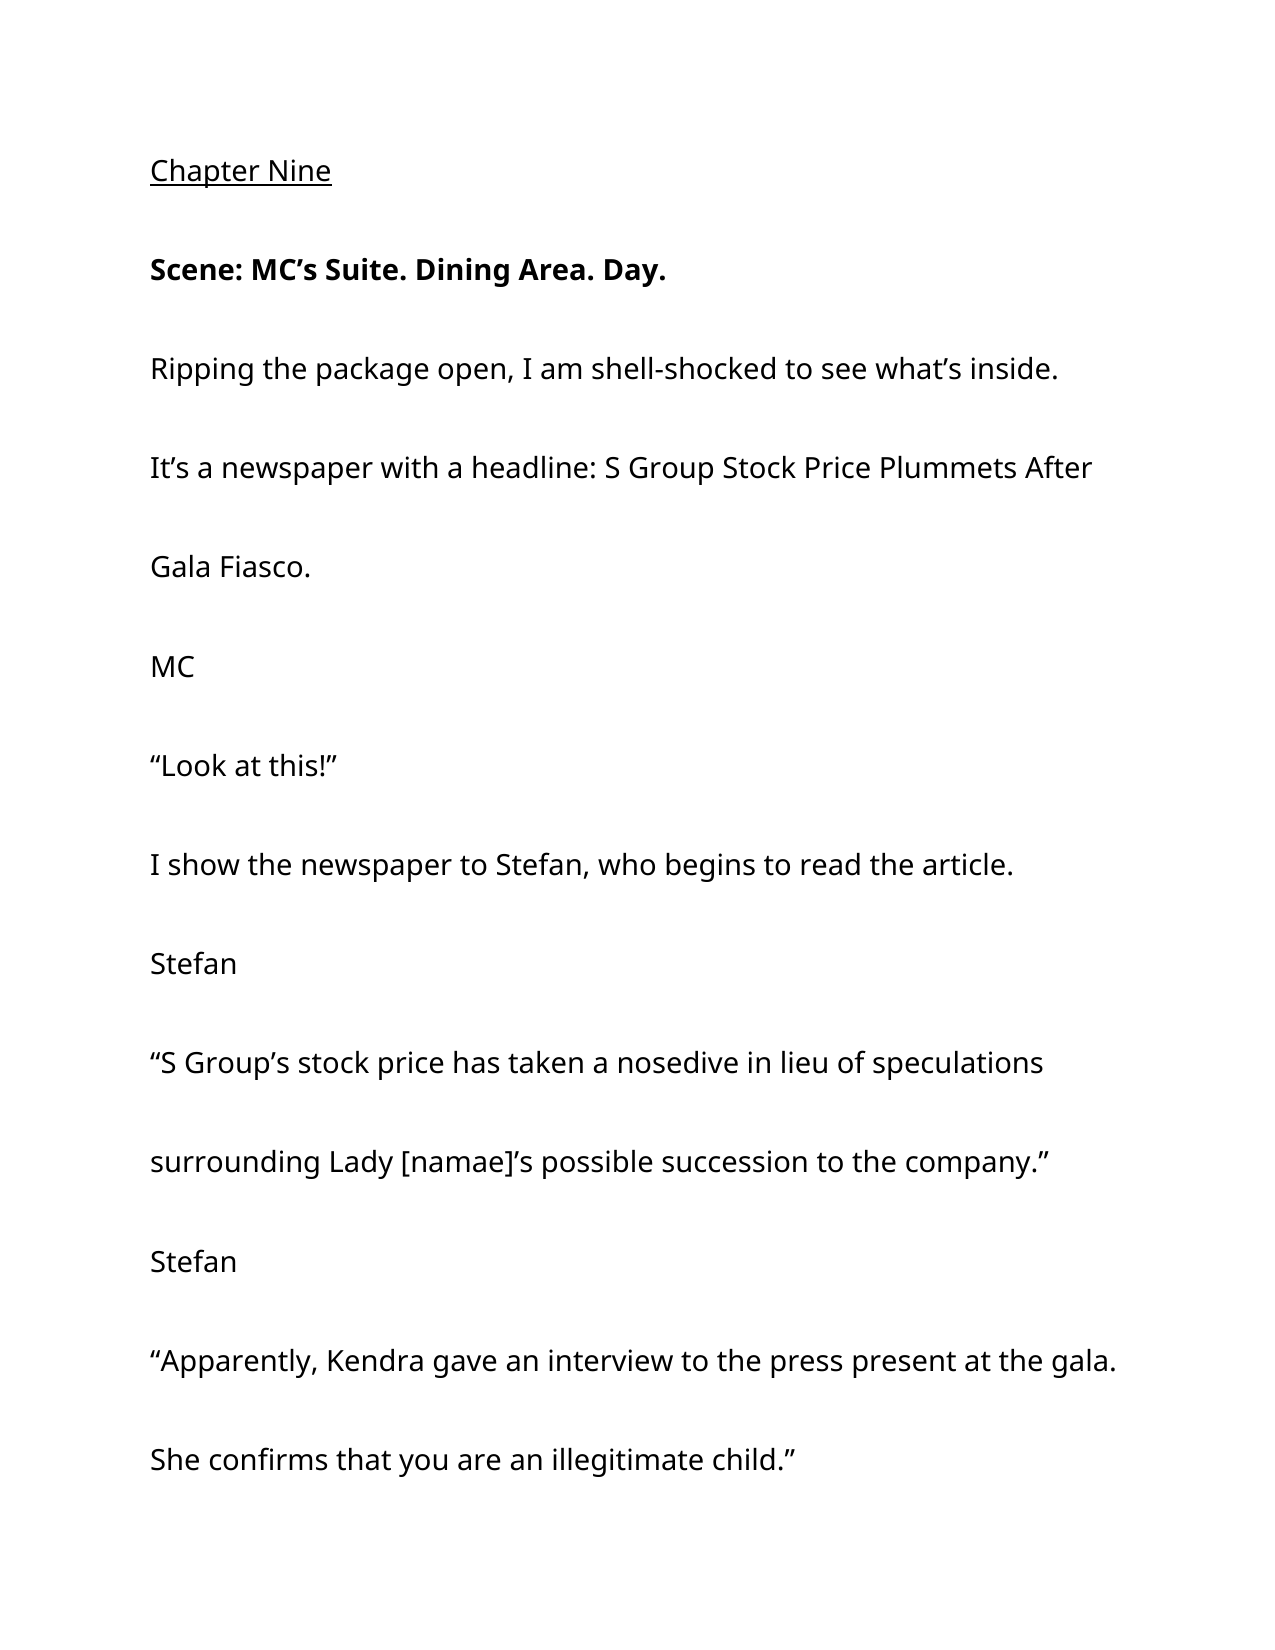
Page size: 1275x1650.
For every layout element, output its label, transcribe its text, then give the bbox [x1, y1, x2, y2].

text “Apparently, Kendra gave an interview to the press present at the gala. She confirms that you are an illegitimate child.” [150, 1340, 1125, 1479]
text It’s a newspaper with a headline: S Group Stock Price Plummets After Gala Fiasco. [150, 447, 1125, 586]
text Chapter Nine [150, 150, 1125, 190]
text “S Group’s stock price has taken a nosedive in lieu of speculations surrounding Lady [namae]’s possible succession to the company.” [150, 1042, 1125, 1181]
text Ripping the package open, I am shell-shocked to see what’s inside. [150, 348, 1125, 388]
text Stefan [150, 943, 1125, 983]
text MC [150, 646, 1125, 686]
text “Look at this!” [150, 745, 1125, 785]
text Scene: MC’s Suite. Dining Area. Day. [150, 249, 1125, 289]
text Stefan [150, 1241, 1125, 1281]
text I show the newspaper to Stefan, who begins to read the article. [150, 844, 1125, 884]
